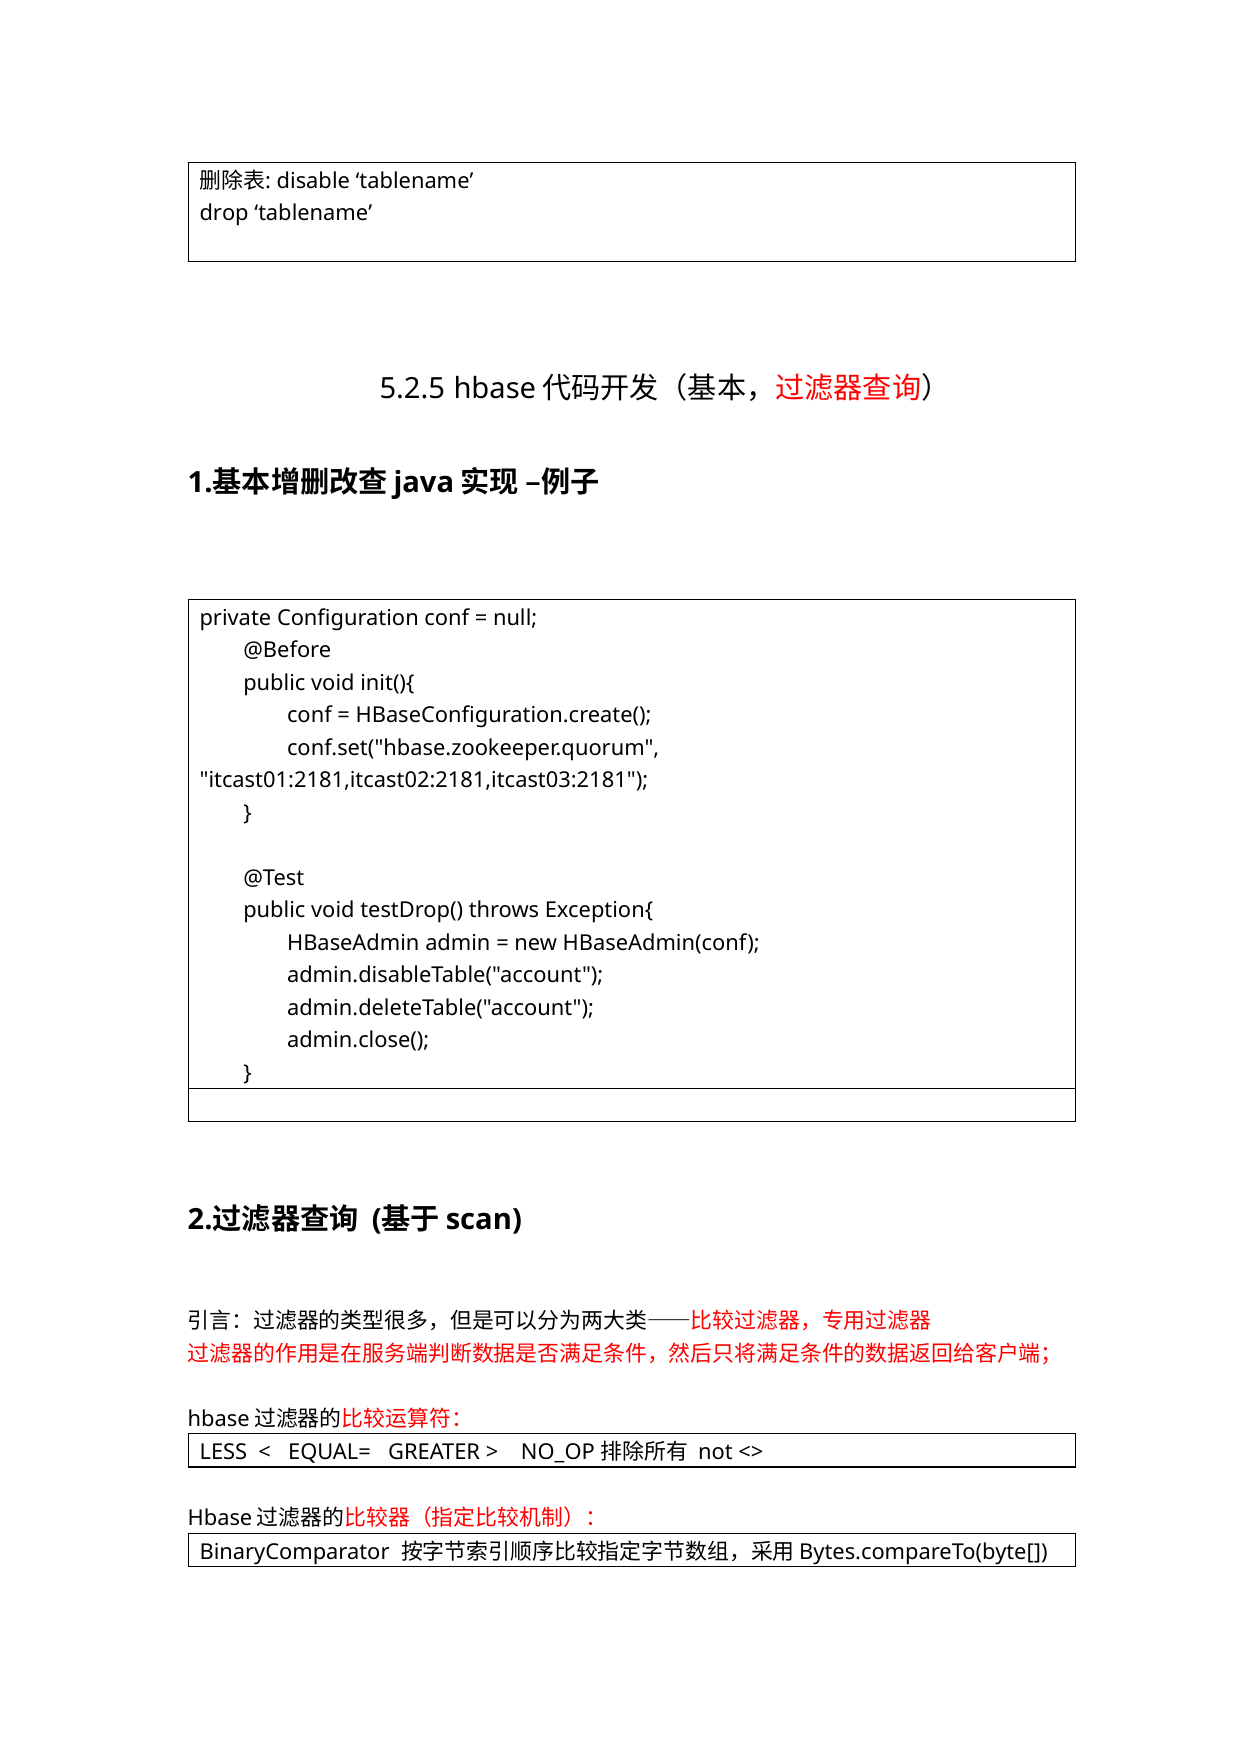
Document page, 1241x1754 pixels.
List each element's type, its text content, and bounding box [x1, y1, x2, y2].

subtitle 2.过滤器查询 (基于scan) [187, 1184, 1053, 1249]
subtitle 1.基本增删改查java实现 –例子 [187, 448, 1053, 513]
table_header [189, 1534, 1075, 1566]
table_header private Configuration conf = null; @Before public void init(){ conf = HBaseConfiguration.create(); conf.set("hbase.zookeeper.quorum", "itcast01:2181,itcast02:2181,itcast03:2181"); } @Test public void testDrop() throws Exception{ HBaseAdmin admin = new HBaseAdmin(conf); admin.disableTable("account"); admin.deleteTable("account"); admin.close(); } [189, 600, 1075, 1088]
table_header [189, 163, 1075, 261]
subtitle hbase代码开发（基本，过滤器查询） [379, 354, 1053, 419]
text 过滤器的作用是在服务端判断数据是否满足条件，然后只将满足条件的数据返回给客户端； [187, 1335, 1053, 1368]
text Hbase过滤器的比较器（指定比较机制）： [187, 1500, 1053, 1532]
text hbase过滤器的比较运算符： [187, 1400, 1053, 1433]
text 引言：过滤器的类型很多，但是可以分为两大类——比较过滤器，专用过滤器 [187, 1303, 1053, 1335]
table_cell [189, 1089, 1075, 1121]
table_header LESS < EQUAL= GREATER > NO_OP 排除所有 not <> [189, 1434, 1075, 1466]
